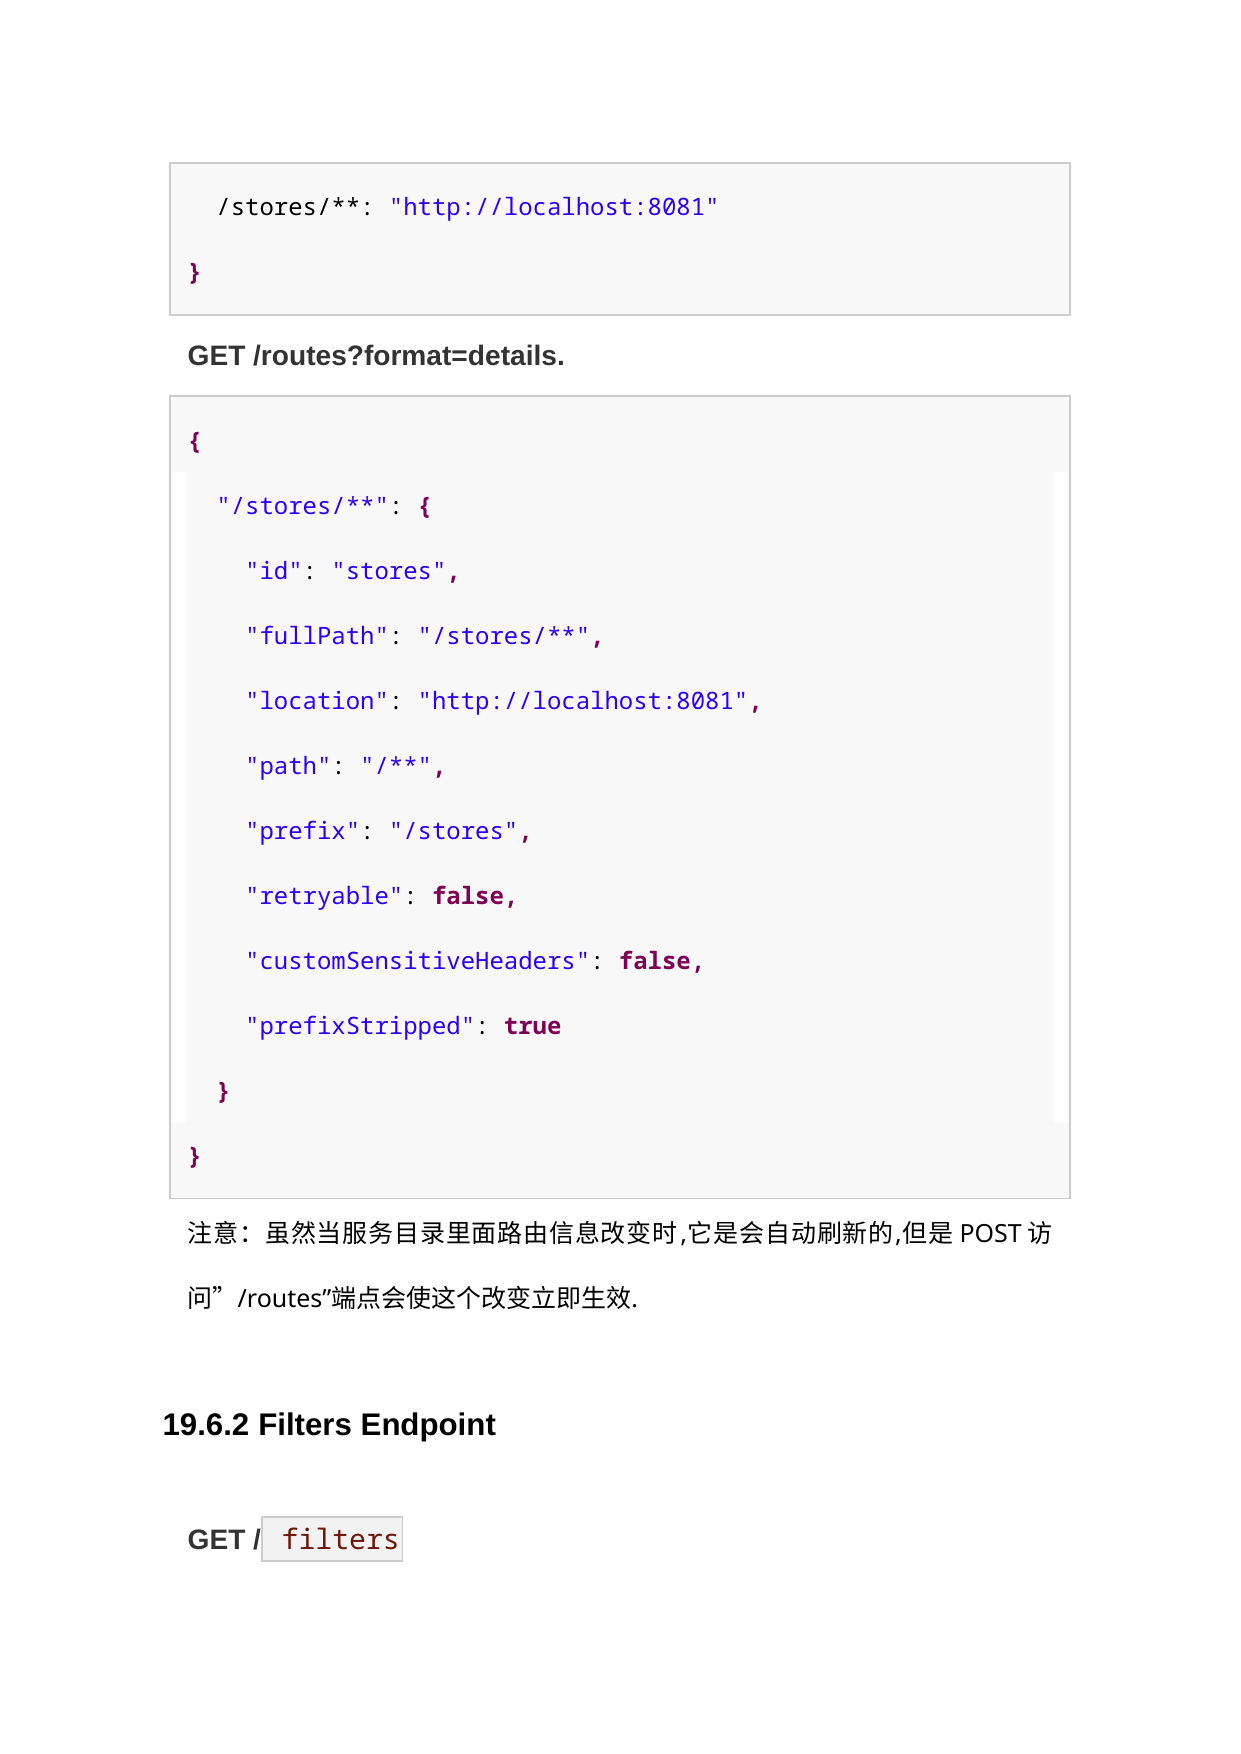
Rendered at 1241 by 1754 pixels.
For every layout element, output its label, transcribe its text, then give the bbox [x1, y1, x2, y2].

text "/stores/**": { [187, 472, 1053, 537]
text /stores/**: "http://localhost:8081" [171, 164, 1069, 227]
text { [171, 397, 1069, 472]
text } [171, 227, 1069, 314]
text "prefixStripped": true [187, 992, 1053, 1057]
text 注意：虽然当服务目录里面路由信息改变时,它是会自动刷新的,但是POST访问”/routes”端点会使这个改变立即生效. [187, 1199, 1053, 1329]
text "fullPath": "/stores/**", [187, 602, 1053, 667]
text "location": "http://localhost:8081", [187, 667, 1053, 732]
text "path": "/**", [187, 732, 1053, 797]
subtitle 19.6.2 Filters Endpoint [162, 1392, 1053, 1457]
text } [171, 1110, 1069, 1198]
text } [187, 1057, 1053, 1110]
text "retryable": false, [187, 862, 1053, 927]
text "prefix": "/stores", [187, 797, 1053, 862]
text "id": "stores", [187, 537, 1053, 602]
text "customSensitiveHeaders": false, [187, 927, 1053, 992]
text GET /routes?format=details. [187, 339, 1053, 372]
text GET / filters [187, 1506, 1053, 1571]
